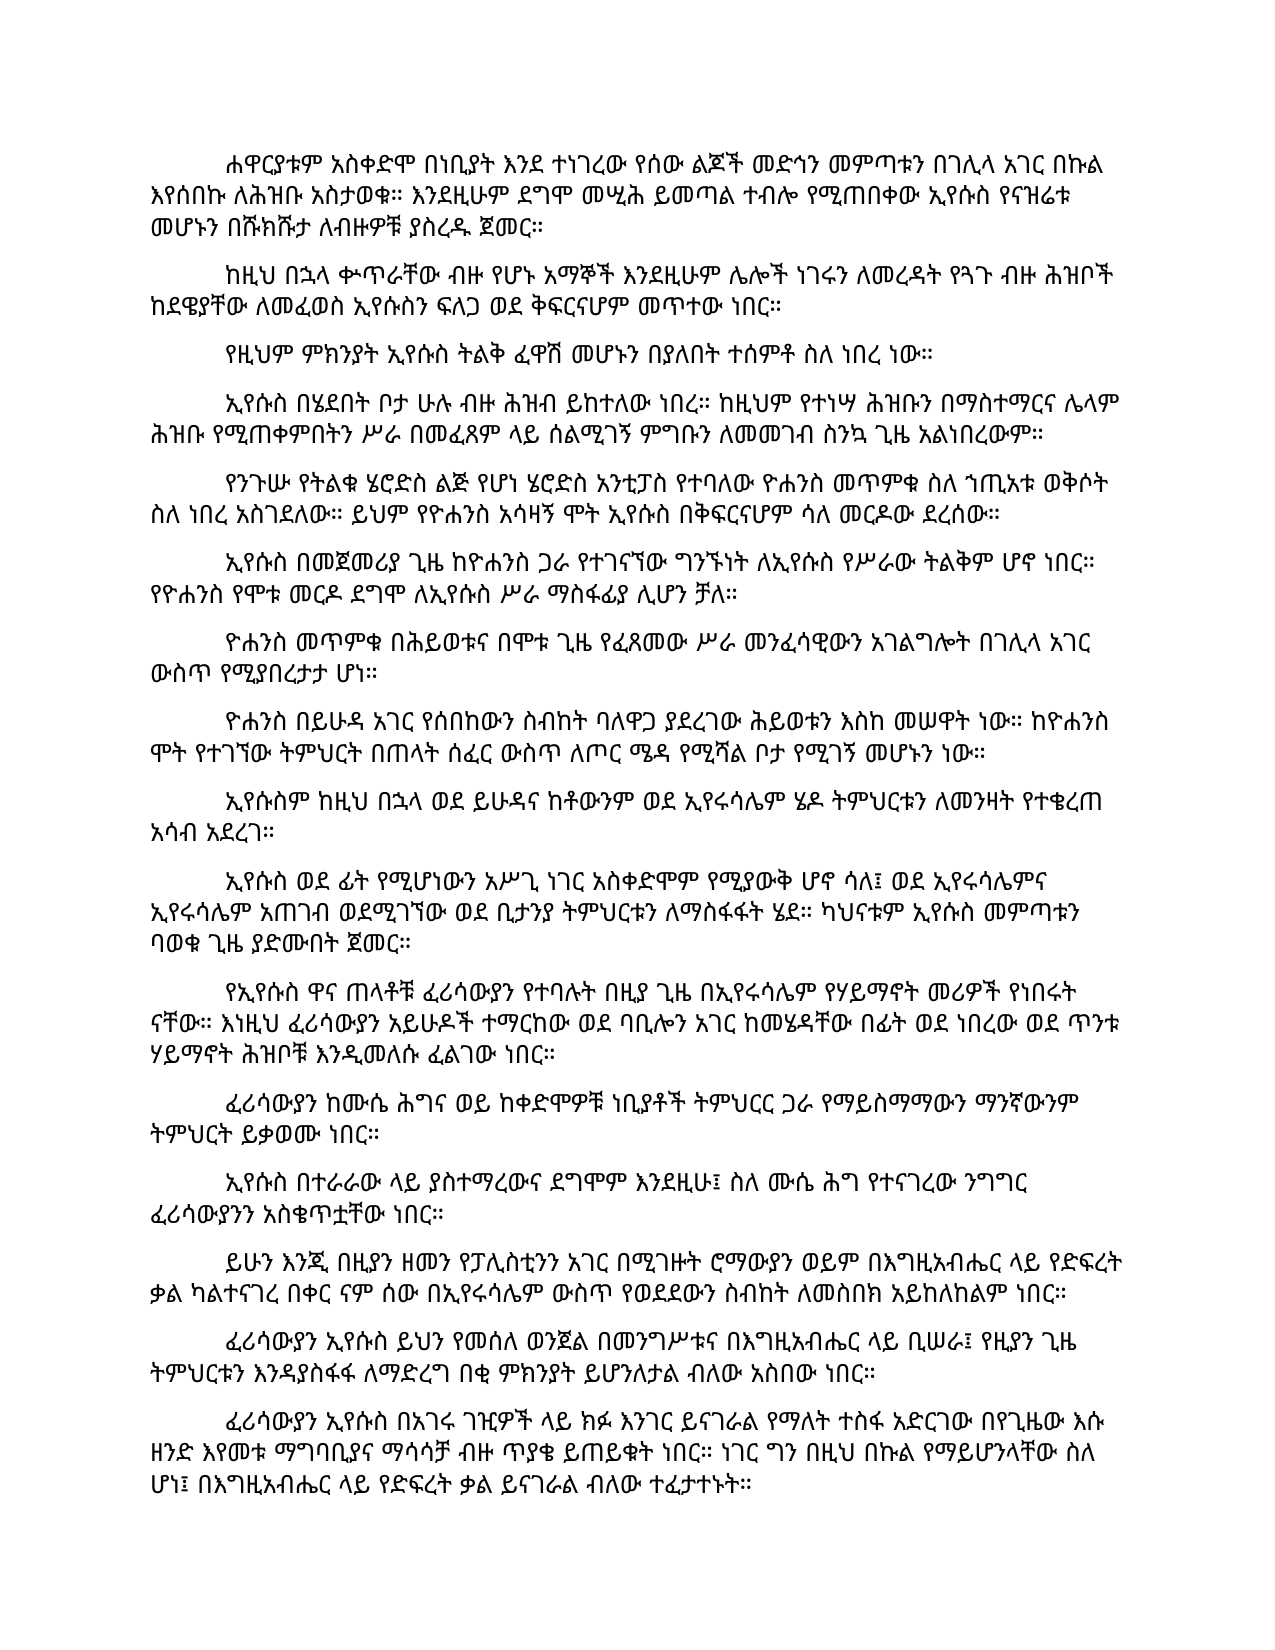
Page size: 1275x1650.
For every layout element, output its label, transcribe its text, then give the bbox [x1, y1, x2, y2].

text የኢየሱስ ዋና ጠላቶቹ ፈሪሳውያን የተባሉት በዚያ ጊዜ በኢየሩሳሌም የሃይማኖት መሪዎች የነበሩት ናቸው። እነዚህ ፈሪሳውያን አይሁዶች ተማርከው ወደ ባቢሎን አገር ከመሄዳቸው በፊት ወደ ነበረው ወደ ጥንቱ ሃይማኖት ሕዝቦቹ እንዲመለሱ ፈልገው ነበር። [150, 978, 1125, 1070]
text ፈሪሳውያን ኢየሱስ ይህን የመሰለ ወንጀል በመንግሥቱና በእግዚአብሔር ላይ ቢሠራ፤ የዚያን ጊዜ ትምህርቱን እንዳያስፋፋ ለማድረግ በቂ ምክንያት ይሆንለታል ብለው አስበው ነበር። [150, 1327, 1125, 1388]
text ኢየሱስ በሄደበት ቦታ ሁሉ ብዙ ሕዝብ ይከተለው ነበረ። ከዚህም የተነሣ ሕዝቡን በማስተማርና ሌላም ሕዝቡ የሚጠቀምበትን ሥራ በመፈጸም ላይ ሰልሚገኝ ምግቡን ለመመገብ ስንኳ ጊዜ አልነበረውም። [150, 389, 1125, 450]
text ፈሪሳውያን ኢየሱስ በአገሩ ገዢዎች ላይ ክፉ እንገር ይናገራል የማለት ተስፋ አድርገው በየጊዜው እሱ ዘንድ እየመቱ ማግባቢያና ማሳሳቻ ብዙ ጥያቄ ይጠይቁት ነበር። ነገር ግን በዚህ በኩል የማይሆንላቸው ስለ ሆነ፤ በእግዚአብሔር ላይ የድፍረት ቃል ይናገራል ብለው ተፈታተኑት። [150, 1407, 1125, 1499]
text ሐዋርያቱም አስቀድሞ በነቢያት እንደ ተነገረው የሰው ልጆች መድኅን መምጣቱን በገሊላ አገር በኩል እየሰበኩ ለሕዝቡ አስታወቁ። እንደዚሁም ደግሞ መሢሕ ይመጣል ተብሎ የሚጠበቀው ኢየሱስ የናዝሬቱ መሆኑን በሹክሹታ ለብዙዎቹ ያስረዱ ጀመር። [150, 150, 1125, 242]
text ኢየሱስ ወደ ፊት የሚሆነውን አሥጊ ነገር አስቀድሞም የሚያውቅ ሆኖ ሳለ፤ ወደ ኢየሩሳሌምና ኢየሩሳሌም አጠገብ ወደሚገኘው ወደ ቢታንያ ትምህርቱን ለማስፋፋት ሄደ። ካህናቱም ኢየሱስ መምጣቱን ባወቁ ጊዜ ያድሙበት ጀመር። [150, 867, 1125, 959]
text ከዚህ በኋላ ቍጥራቸው ብዙ የሆኑ አማኞች እንደዚሁም ሌሎች ነገሩን ለመረዳት የጓጉ ብዙ ሕዝቦች ከደዌያቸው ለመፈወስ ኢየሱስን ፍለጋ ወደ ቅፍርናሆም መጥተው ነበር። [150, 261, 1125, 322]
text ኢየሱስም ከዚህ በኋላ ወደ ይሁዳና ከቶውንም ወደ ኢየሩሳሌም ሄዶ ትምህርቱን ለመንዛት የተቄረጠ አሳብ አደረገ። [150, 787, 1125, 848]
text ይሁን እንጂ በዚያን ዘመን የፓሊስቲንን አገር በሚገዙት ሮማውያን ወይም በእግዚአብሔር ላይ የድፍረት ቃል ካልተናገረ በቀር ናም ሰው በኢየሩሳሌም ውስጥ የወደደውን ስብከት ለመስበክ አይከለከልም ነበር። [150, 1248, 1125, 1308]
text ፈሪሳውያን ከሙሴ ሕግና ወይ ከቀድሞዎቹ ነቢያቶች ትምህርር ጋራ የማይስማማውን ማንኛውንም ትምህርት ይቃወሙ ነበር። [150, 1089, 1125, 1149]
text የዚህም ምክንያት ኢየሱስ ትልቅ ፈዋሽ መሆኑን በያለበት ተሰምቶ ስለ ነበረ ነው። [150, 341, 1125, 370]
text ኢየሱስ በመጀመሪያ ጊዜ ከዮሐንስ ጋራ የተገናኘው ግንኙነት ለኢየሱስ የሥራው ትልቅም ሆኖ ነበር። የዮሐንስ የሞቱ መርዶ ደግሞ ለኢየሱስ ሥራ ማስፋፊያ ሊሆን ቻለ። [150, 548, 1125, 609]
text የንጉሡ የትልቁ ሄሮድስ ልጅ የሆነ ሄሮድስ አንቲፓስ የተባለው ዮሐንስ መጥምቁ ስለ ኀጢአቱ ወቅሶት ስለ ነበረ አስገደለው። ይህም የዮሐንስ አሳዛኝ ሞት ኢየሱስ በቅፍርናሆም ሳለ መርዶው ደረሰው። [150, 469, 1125, 529]
text ኢየሱስ በተራራው ላይ ያስተማረውና ደግሞም እንደዚሁ፤ ስለ ሙሴ ሕግ የተናገረው ንግግር ፈሪሳውያንን አስቄጥቷቸው ነበር። [150, 1168, 1125, 1229]
text ዮሐንስ መጥምቁ በሕይወቱና በሞቱ ጊዜ የፈጸመው ሥራ መንፈሳዊውን አገልግሎት በገሊላ አገር ውስጥ የሚያበረታታ ሆነ። [150, 628, 1125, 688]
text ዮሐንስ በይሁዳ አገር የሰበከውን ስብከት ባለዋጋ ያደረገው ሕይወቱን እስከ መሠዋት ነው። ከዮሐንስ ሞት የተገኘው ትምህርት በጠላት ሰፈር ውስጥ ለጦር ሜዳ የሚሻል ቦታ የሚገኝ መሆኑን ነው። [150, 707, 1125, 768]
